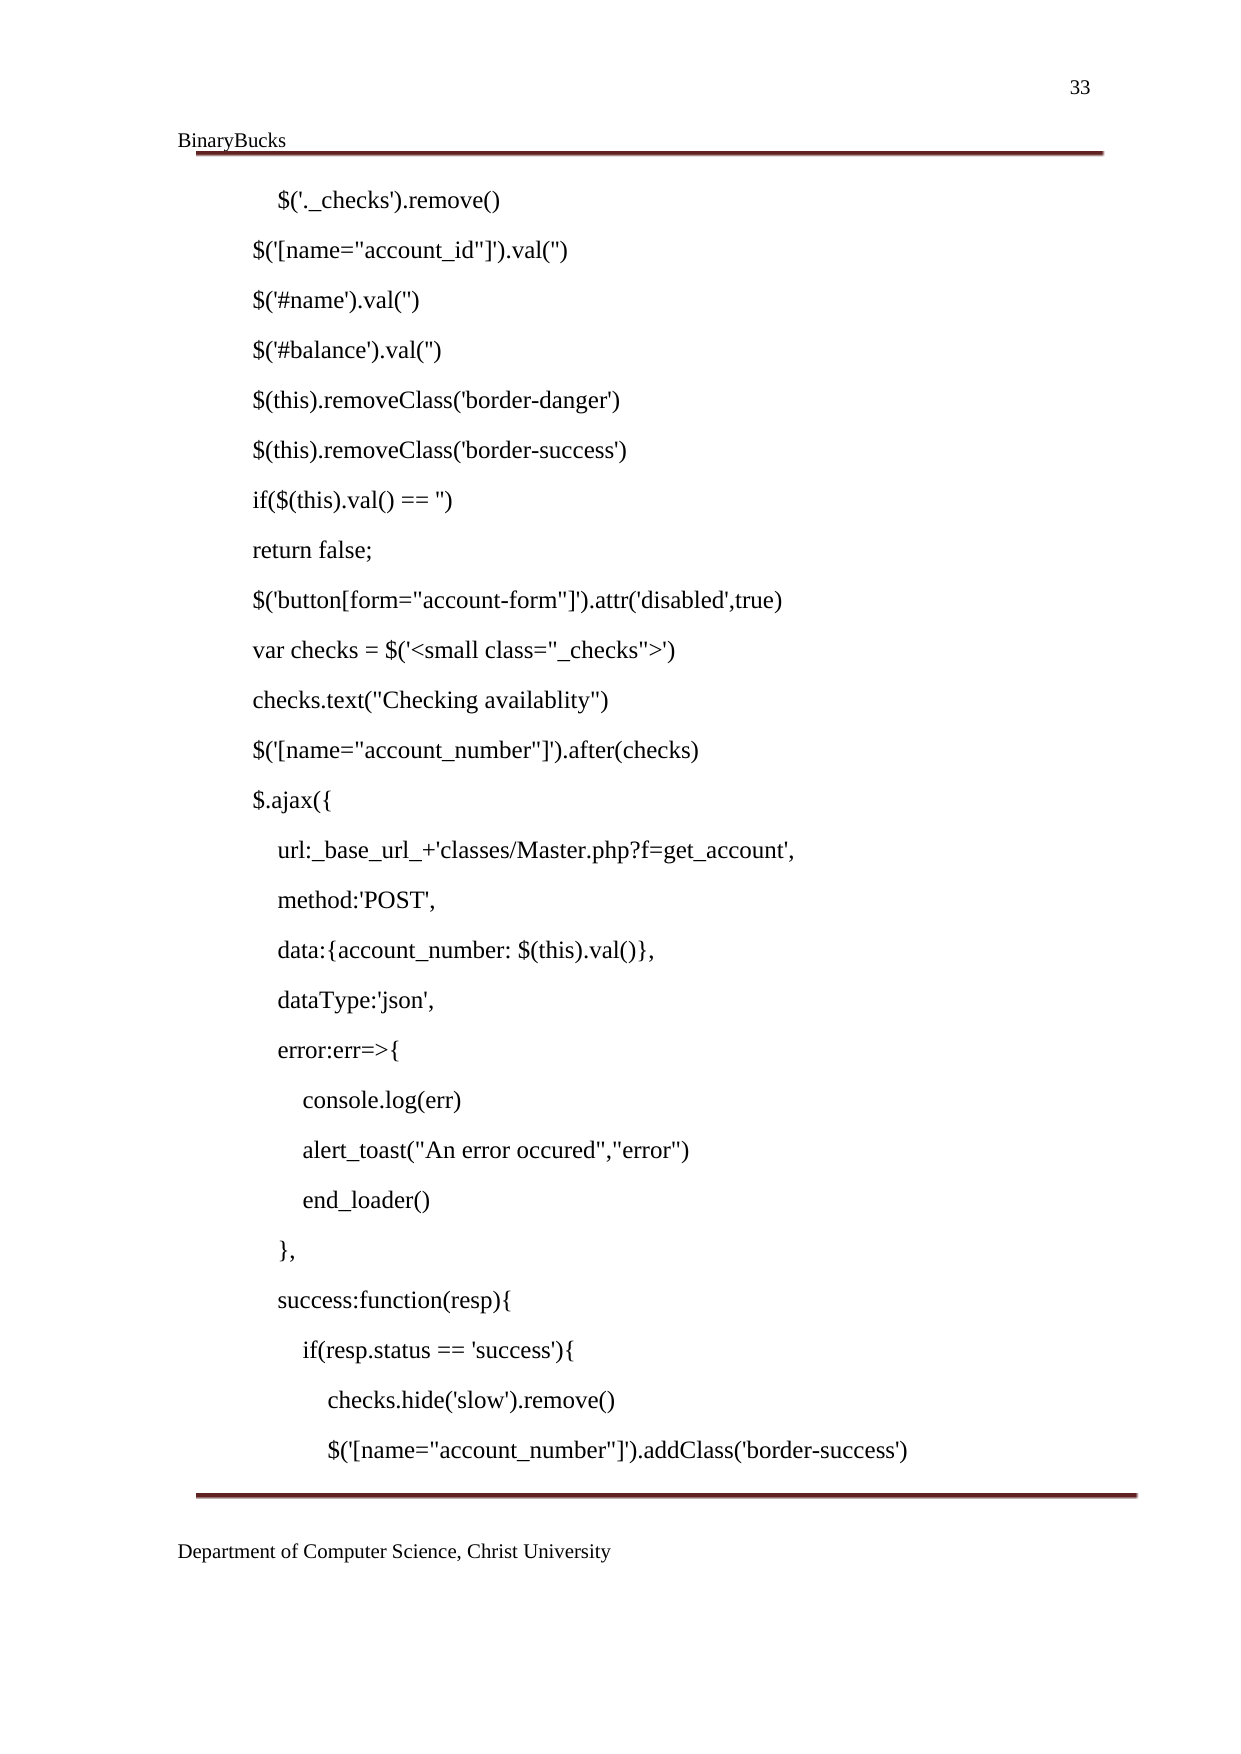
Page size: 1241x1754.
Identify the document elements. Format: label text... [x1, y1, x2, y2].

text error:err=>{ [177, 1036, 1090, 1064]
text url:_base_url_+'classes/Master.php?f=get_account', [177, 836, 1090, 864]
text method:'POST', [177, 886, 1090, 914]
text console.log(err) [177, 1086, 1090, 1114]
text checks.hide('slow').remove() [177, 1386, 1090, 1414]
text $(this).removeClass('border-danger') [177, 386, 1090, 414]
text $('[name="account_number"]').after(checks) [177, 736, 1090, 764]
text var checks = $('<small class="_checks">') [177, 636, 1090, 664]
text $.ajax({ [177, 786, 1090, 814]
text $('#name').val('') [177, 286, 1090, 314]
text $('button[form="account-form"]').attr('disabled',true) [177, 586, 1090, 614]
text success:function(resp){ [177, 1286, 1090, 1314]
text $('[name="account_id"]').val('') [177, 236, 1090, 264]
text checks.text("Checking availablity") [177, 686, 1090, 714]
text if($(this).val() == '') [177, 486, 1090, 514]
text $('[name="account_number"]').addClass('border-success') [177, 1436, 1090, 1464]
text end_loader() [177, 1186, 1090, 1214]
text $('._checks').remove() [177, 186, 1090, 214]
text if(resp.status == 'success'){ [177, 1336, 1090, 1364]
text $(this).removeClass('border-success') [177, 436, 1090, 464]
text return false; [177, 536, 1090, 564]
text $('#balance').val('') [177, 336, 1090, 364]
text dataType:'json', [177, 986, 1090, 1014]
text data:{account_number: $(this).val()}, [177, 936, 1090, 964]
text }, [177, 1236, 1090, 1264]
text alert_toast("An error occured","error") [177, 1136, 1090, 1164]
